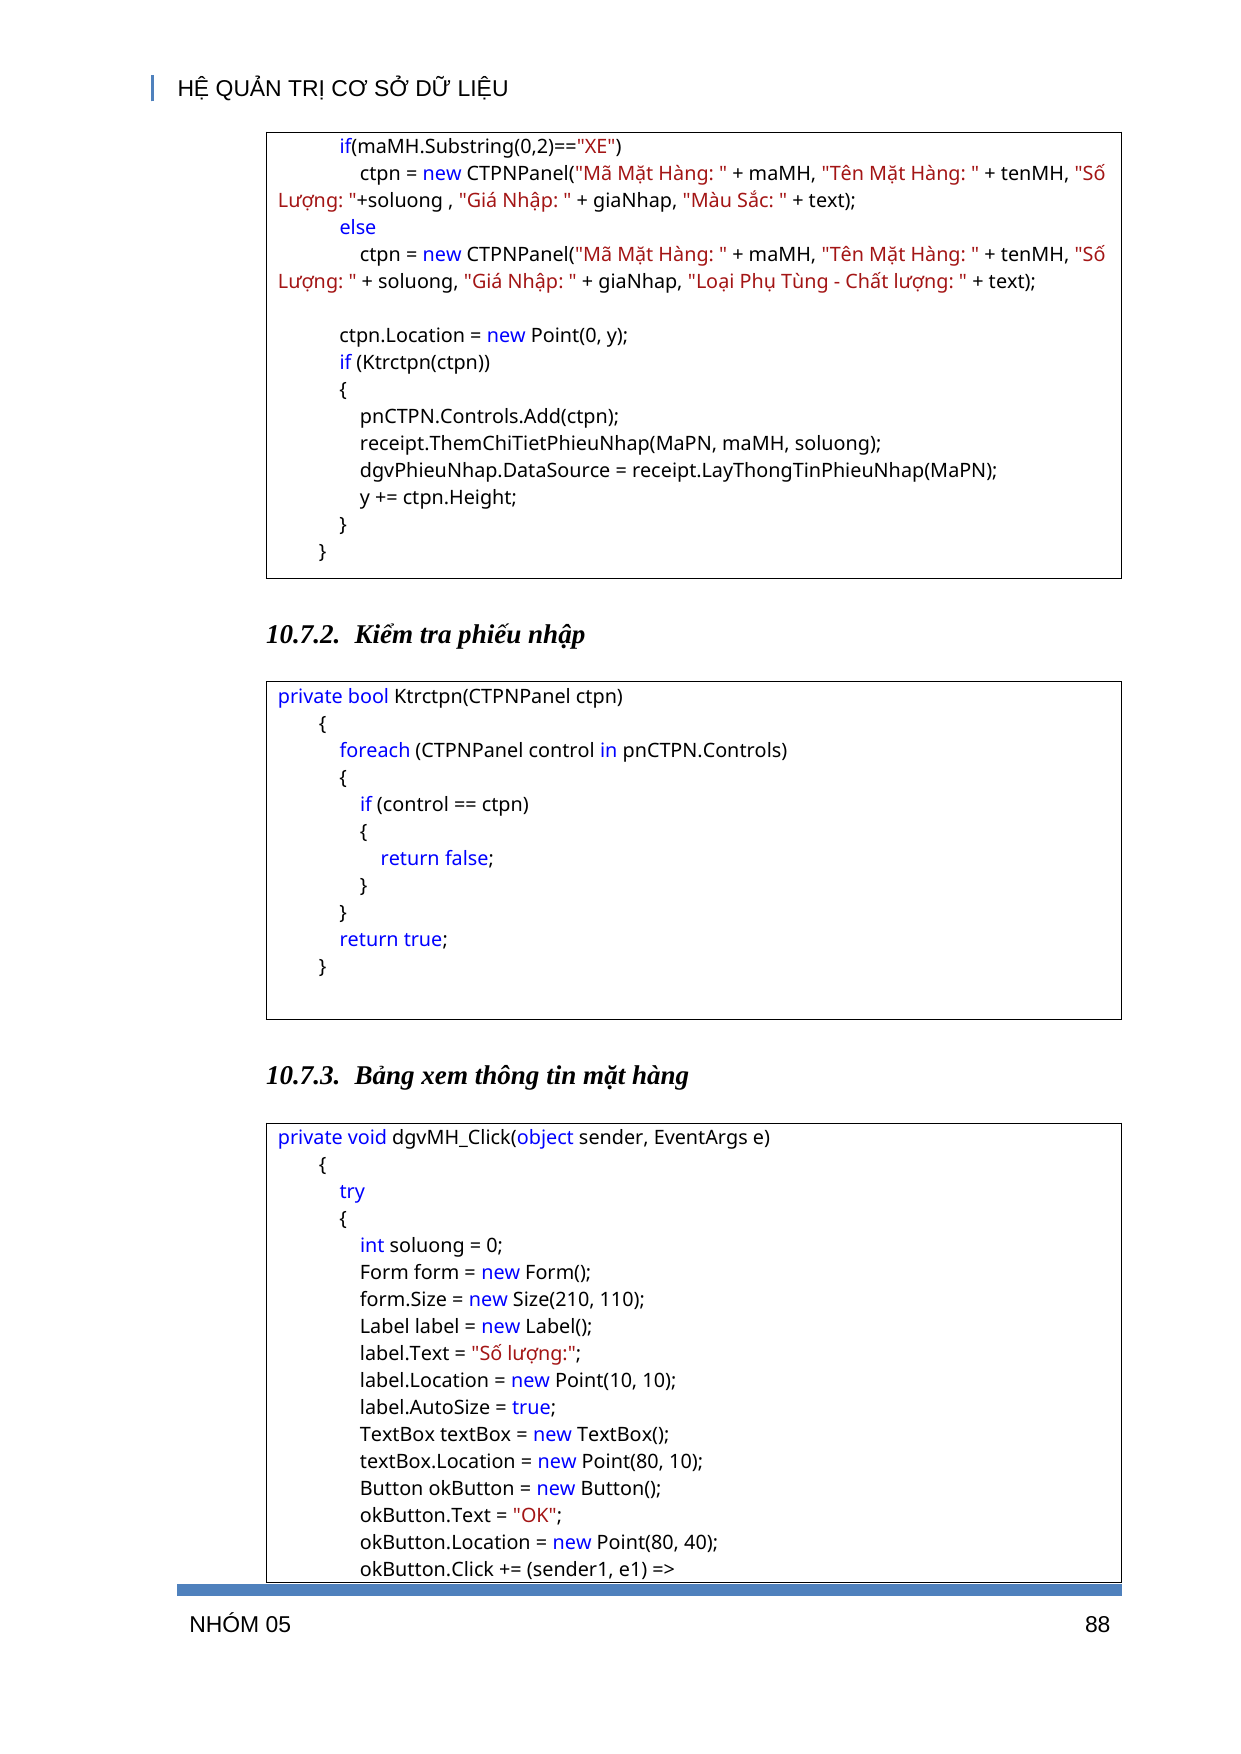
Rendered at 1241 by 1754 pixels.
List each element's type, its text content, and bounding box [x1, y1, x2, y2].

table_header private bool Ktrctpn(CTPNPanel ctpn) { foreach (CTPNPanel control in pnCTPN.Controls) { if (control == ctpn) { return false; } } return true; } [267, 682, 1121, 1018]
list Bảng xem thông tin mặt hàng [266, 1059, 1122, 1090]
list Kiểm tra phiếu nhập [266, 618, 1122, 649]
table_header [267, 133, 1121, 577]
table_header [267, 1124, 1121, 1582]
